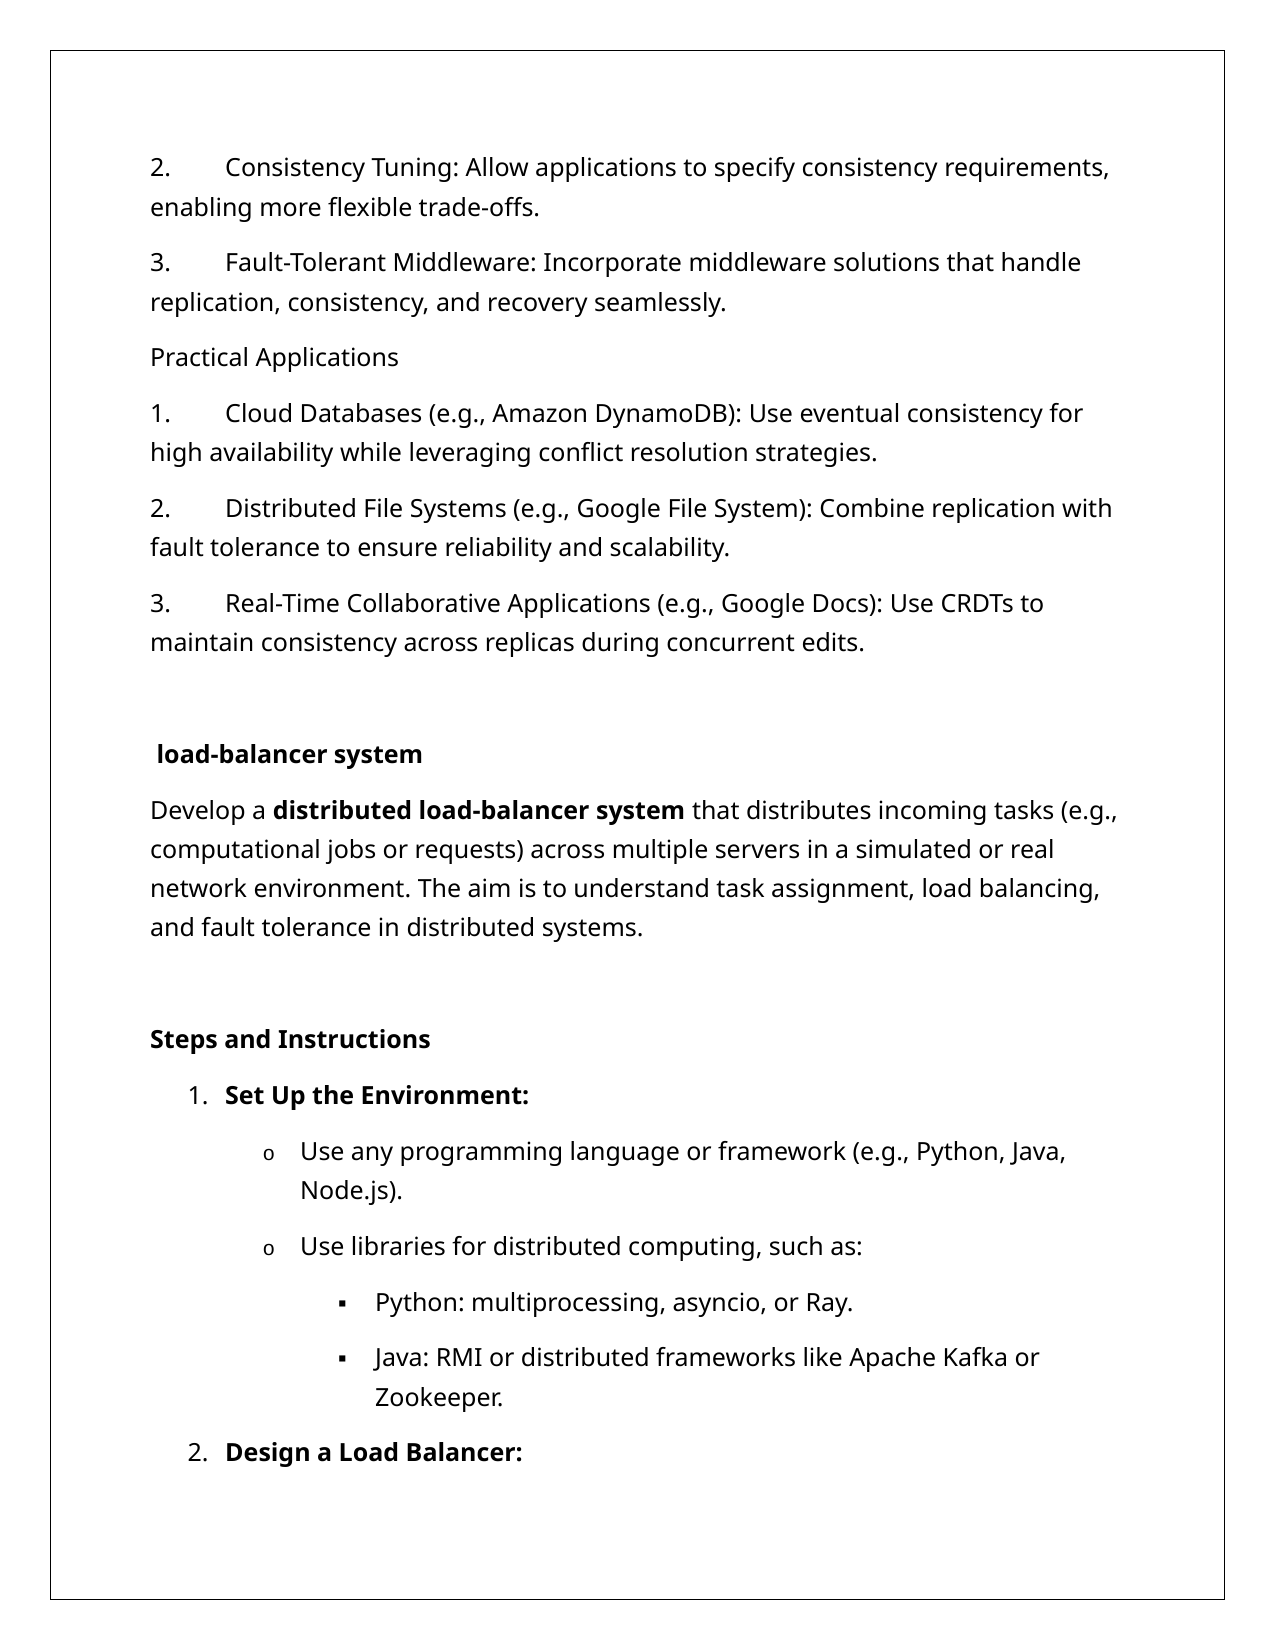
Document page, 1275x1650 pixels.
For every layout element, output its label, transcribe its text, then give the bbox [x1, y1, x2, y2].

text Develop a distributed load-balancer system that distributes incoming tasks (e.g., computational jobs or requests) across multiple servers in a simulated or real network environment. The aim is to understand task assignment, load balancing, and fault tolerance in distributed systems. [150, 792, 1125, 944]
text 1. Cloud Databases (e.g., Amazon DynamoDB): Use eventual consistency for high availability while leveraging conflict resolution strategies. [150, 396, 1125, 469]
list Set Up the Environment: [187, 1077, 1125, 1112]
list Use any programming language or framework (e.g., Python, Java, Node.js). [262, 1133, 1125, 1207]
list Java: RMI or distributed frameworks like Apache Kafka or Zookeeper. [337, 1340, 1125, 1413]
text 2. Distributed File Systems (e.g., Google File System): Combine replication with fault tolerance to ensure reliability and scalability. [150, 491, 1125, 564]
text Practical Applications [150, 340, 1125, 374]
list Use libraries for distributed computing, such as: [262, 1228, 1125, 1262]
text 3. Real-Time Collaborative Applications (e.g., Google Docs): Use CRDTs to maintain consistency across replicas during concurrent edits. [150, 586, 1125, 659]
list Python: multiprocessing, asyncio, or Ray. [337, 1284, 1125, 1318]
text Steps and Instructions [150, 1022, 1125, 1056]
text load-balancer system [150, 737, 1125, 771]
list Design a Load Balancer: [187, 1435, 1125, 1469]
text 2. Consistency Tuning: Allow applications to specify consistency requirements, enabling more flexible trade-offs. [150, 150, 1125, 223]
text 3. Fault-Tolerant Middleware: Incorporate middleware solutions that handle replication, consistency, and recovery seamlessly. [150, 245, 1125, 318]
